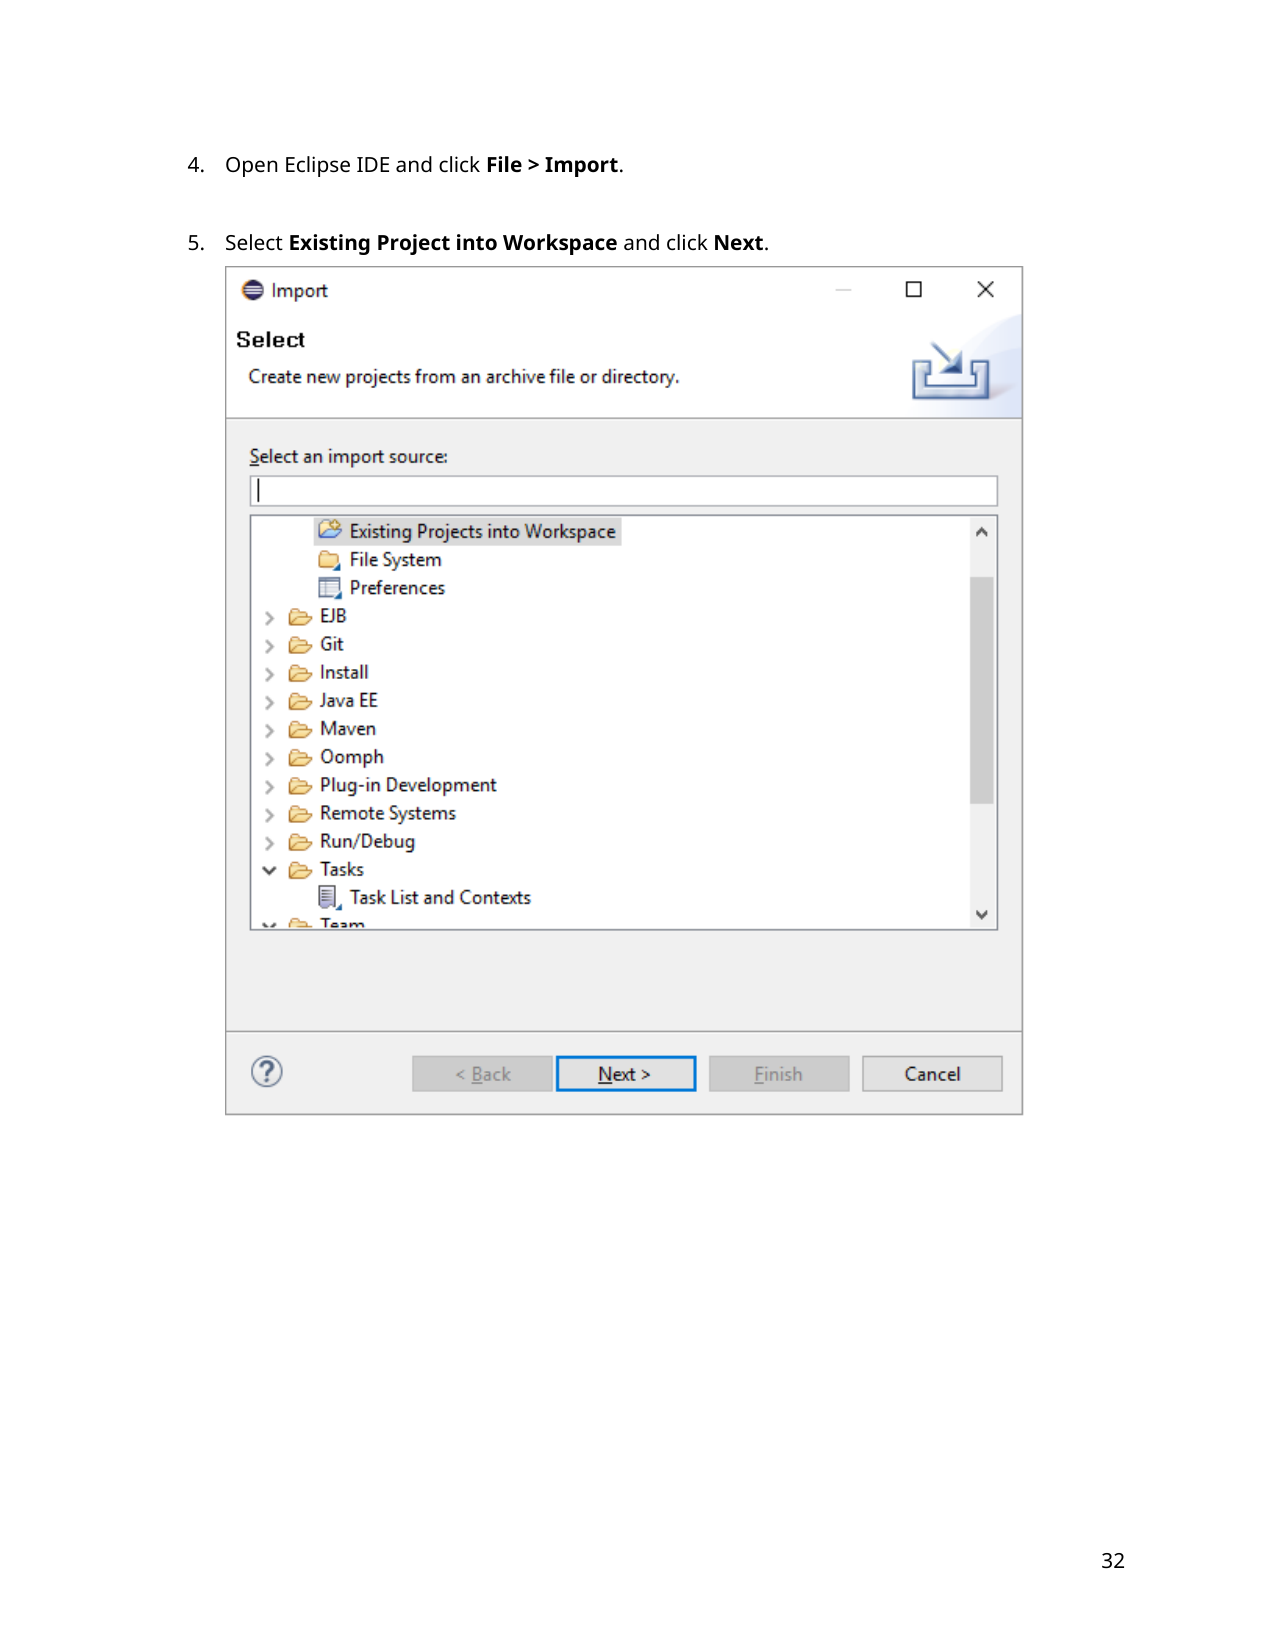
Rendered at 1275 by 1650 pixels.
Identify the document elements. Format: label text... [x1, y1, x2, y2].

list Open Eclipse IDE and click File > Import. [187, 150, 1125, 178]
list Select Existing Project into Workspace and click Next. [187, 228, 1125, 256]
picture [225, 266, 1025, 1117]
